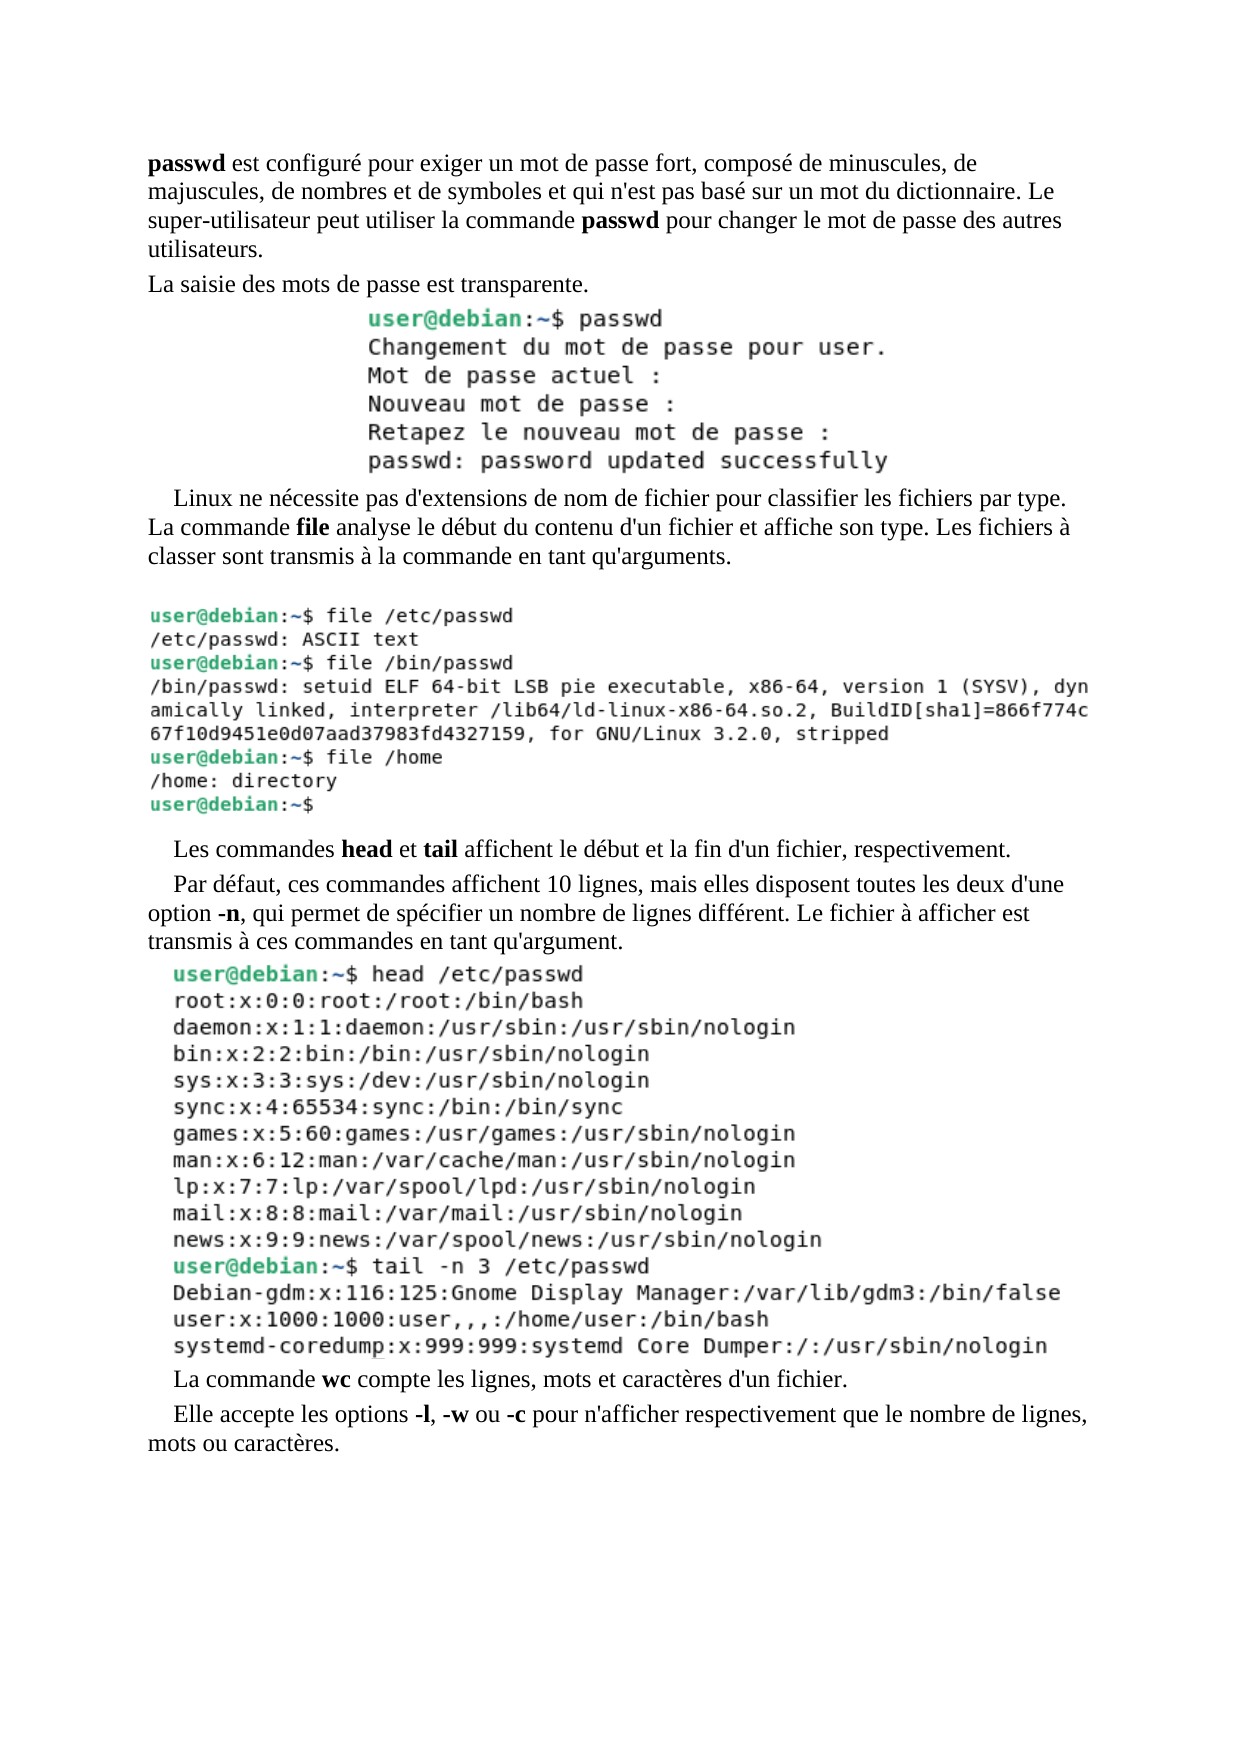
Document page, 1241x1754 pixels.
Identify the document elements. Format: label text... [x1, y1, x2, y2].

text Elle accepte les options -l, -w ou -c pour n'afficher respectivement que le nombre de lignes, mots ou caractères. [148, 1399, 1093, 1457]
text Linux ne nécessite pas d'extensions de nom de fichier pour classifier les fichiers par type. La commande file analyse le début du contenu d'un fichier et affiche son type. Les fichiers à classer sont transmis à la commande en tant qu'arguments. [148, 483, 1093, 570]
picture [368, 303, 898, 478]
text La commande wc compte les lignes, mots et caractères d'un fichier. [148, 1364, 1093, 1393]
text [148, 148, 1093, 263]
text Par défaut, ces commandes affichent 10 lignes, mais elles disposent toutes les deux d'une option -n, qui permet de spécifier un nombre de lignes différent. Le fichier à afficher est transmis à ces commandes en tant qu'argument. [148, 869, 1093, 955]
picture [173, 961, 1100, 1359]
picture [151, 604, 1089, 828]
text La saisie des mots de passe est transparente. [148, 269, 1093, 298]
text Les commandes head et tail affichent le début et la fin d'un fichier, respectivement. [148, 834, 1093, 863]
